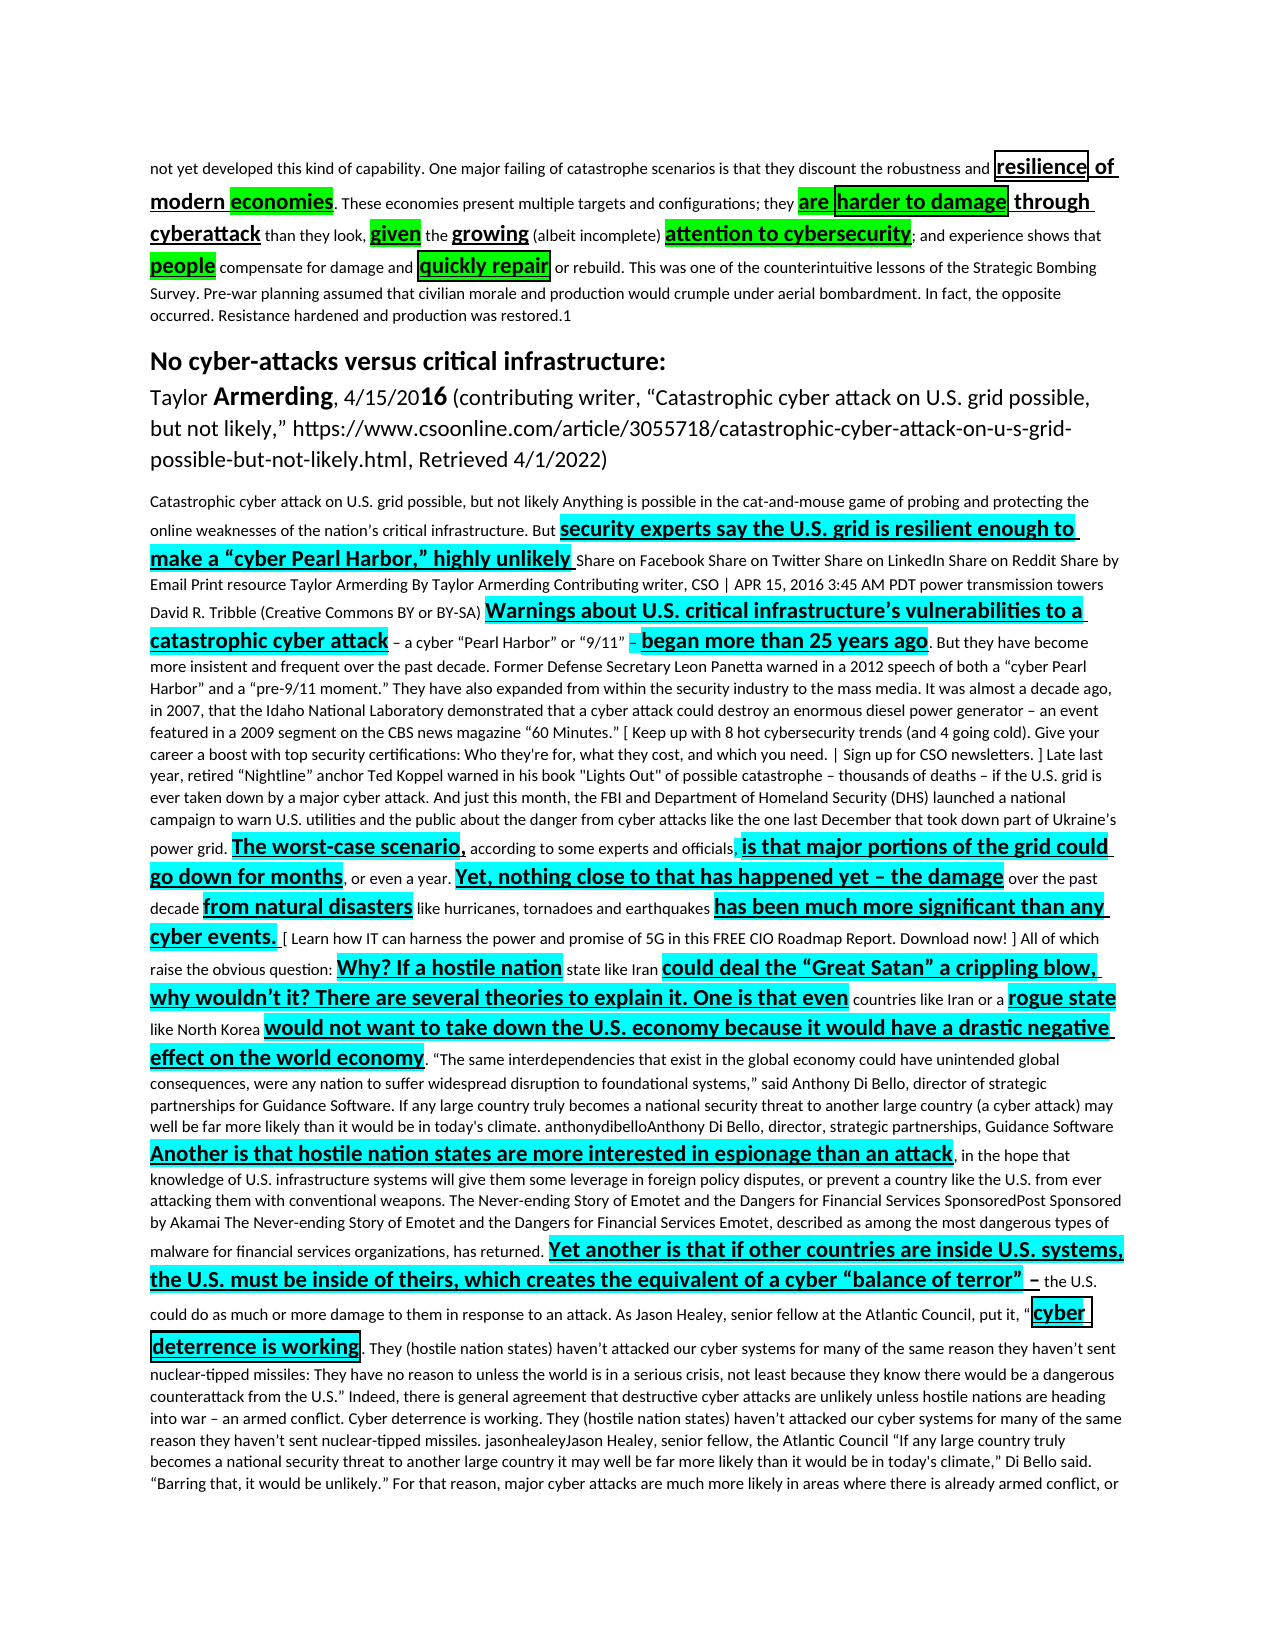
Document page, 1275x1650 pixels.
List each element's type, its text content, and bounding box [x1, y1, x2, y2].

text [150, 150, 1125, 326]
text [150, 492, 1125, 1494]
text Taylor Armerding, 4/15/2016 (contributing writer, “Catastrophic cyber attack on U.S. grid possible, but not likely,” https://www.csoonline.com/article/3055718/catastrophic-cyber-attack-on-u-s-grid-possible-but-not-likely.html, Retrieved 4/1/2022) [150, 379, 1125, 473]
subtitle No cyber-attacks versus critical infrastructure: [150, 344, 1125, 377]
